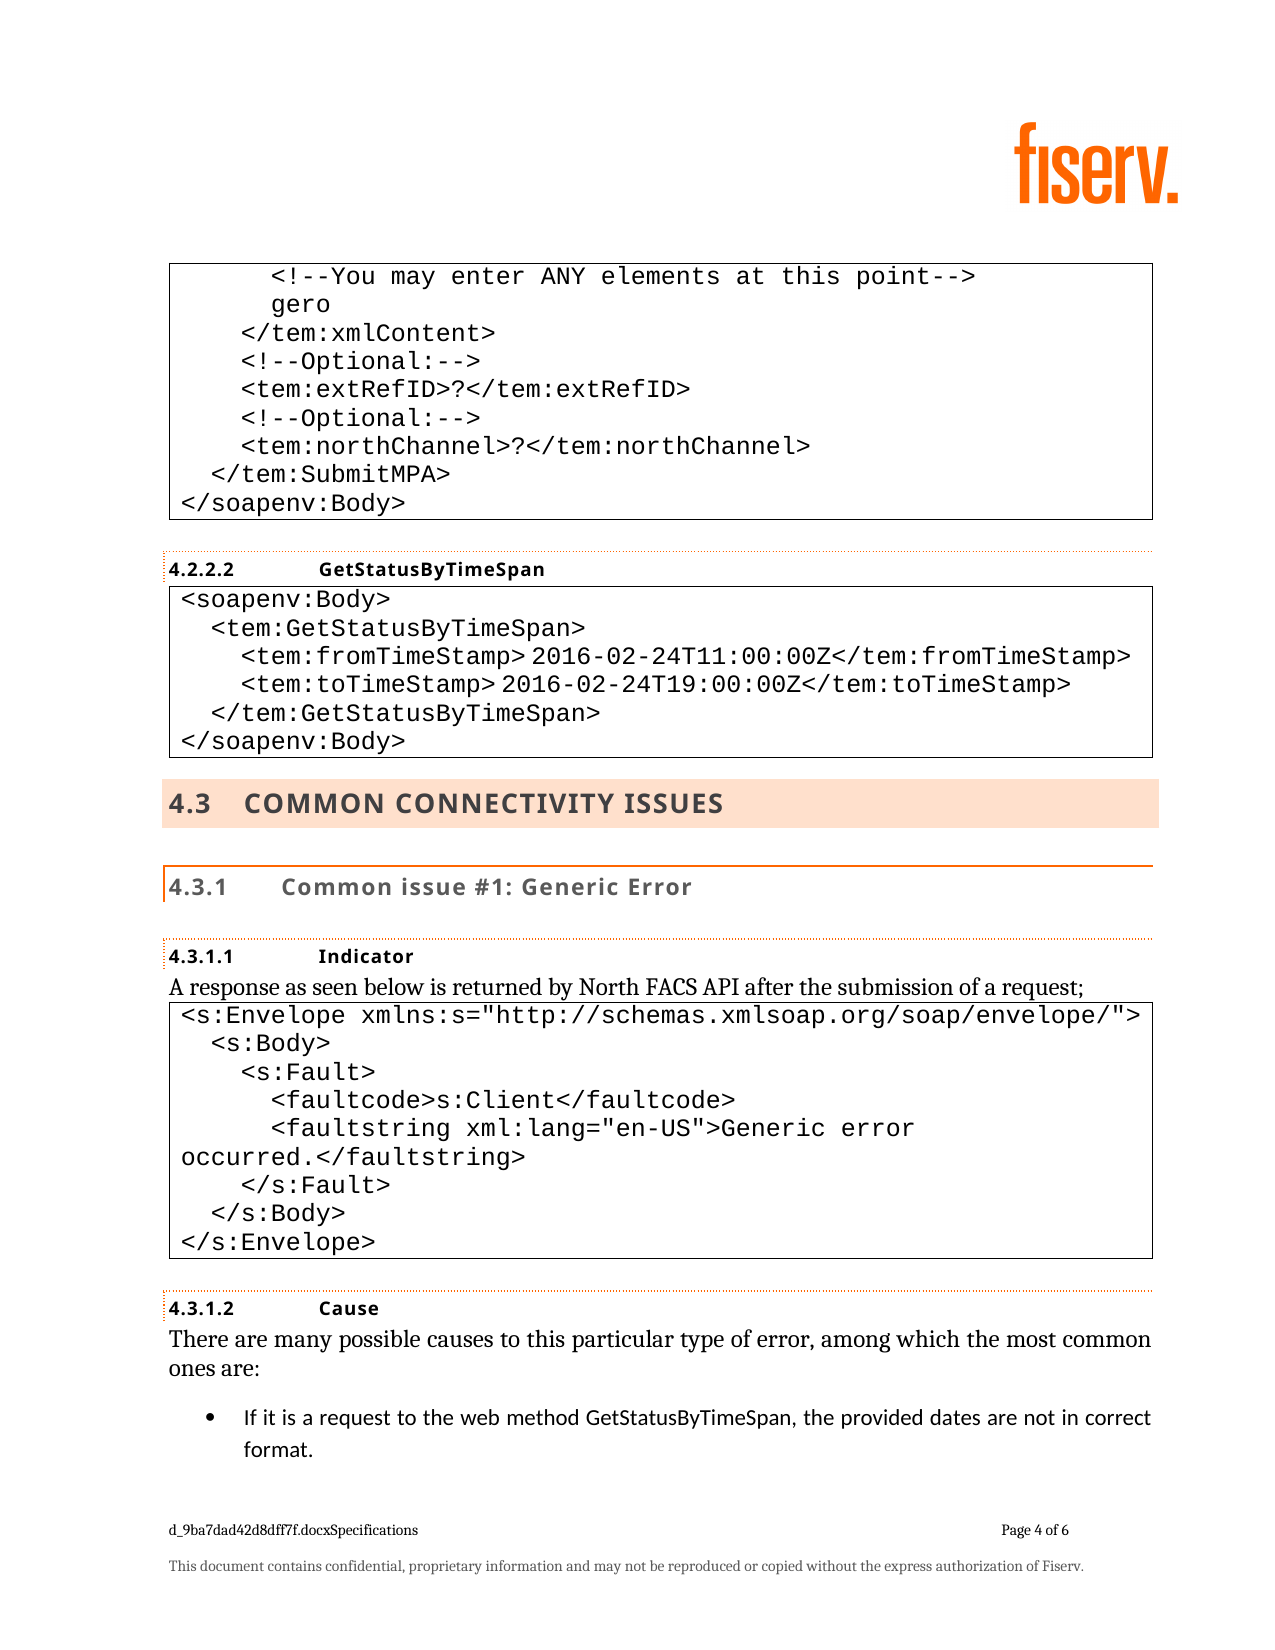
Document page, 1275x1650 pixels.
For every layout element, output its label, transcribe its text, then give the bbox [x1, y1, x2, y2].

list If it is a request to the web method GetStatusByTimeSpan, the provided dates are not in correct format. [206, 1403, 1153, 1463]
subtitle Cause [163, 1290, 1153, 1321]
text There are many possible causes to this particular type of error, among which the most common ones are: [169, 1325, 1153, 1382]
picture [1004, 120, 1187, 213]
subtitle Indicator [163, 938, 1153, 969]
subtitle Common issue #1: Generic Error [165, 867, 1153, 902]
subtitle Common Connectivity Issues [169, 785, 1153, 822]
table_header <soapenv:Body> <tem:GetStatusByTimeSpan> <tem:fromTimeStamp> 2016-02-24T11:00:00Z</tem:fromTimeStamp> <tem:toTimeStamp> 2016-02-24T19:00:00Z</tem:toTimeStamp> </tem:GetStatusByTimeSpan> </soapenv:Body> [170, 587, 1152, 757]
table_header <s:Envelope xmlns:s="http://schemas.xmlsoap.org/soap/envelope/"> <s:Body> <s:Fault> <faultcode>s:Client</faultcode> <faultstring xml:lang="en-US">Generic error occurred.</faultstring> </s:Fault> </s:Body> </s:Envelope> [170, 1003, 1152, 1258]
text A response as seen below is returned by North FACS API after the submission of a request; [169, 973, 1153, 1002]
subtitle GetStatusByTimeSpan [163, 551, 1153, 582]
